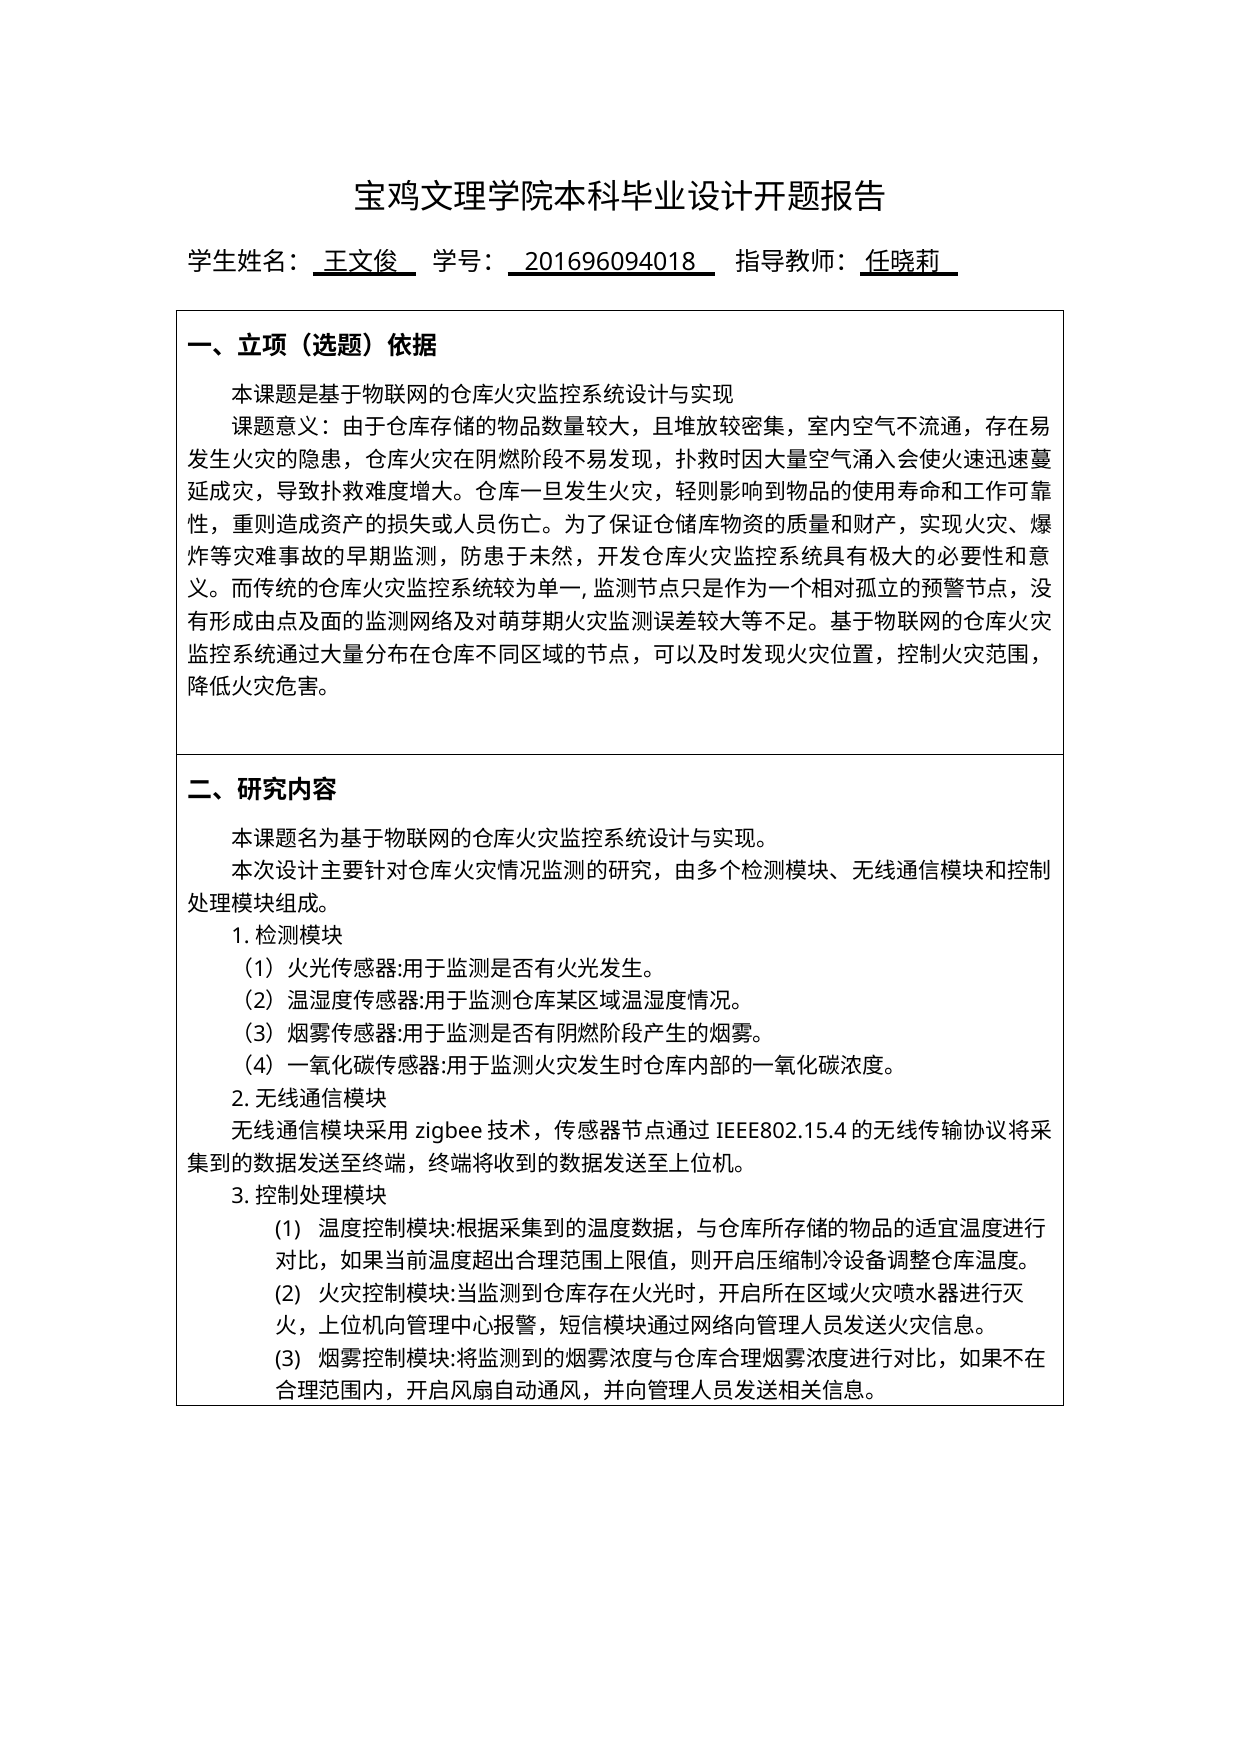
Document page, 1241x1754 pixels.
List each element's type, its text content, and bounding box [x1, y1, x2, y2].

text 宝鸡文理学院本科毕业设计开题报告 [187, 162, 1053, 227]
table_cell 研究内容 本课题名为基于物联网的仓库火灾监控系统设计与实现。 本次设计主要针对仓库火灾情况监测的研究，由多个检测模块、无线通信模块和控制处理模块组成。 1. 检测模块 （1）火光传感器:用于监测是否有火光发生。 （2）温湿度传感器:用于监测仓库某区域温湿度情况。 （3）烟雾传感器:用于监测是否有阴燃阶段产生的烟雾。 （4）一氧化碳传感器:用于监测火灾发生时仓库内部的一氧化碳浓度。 2. 无线通信模块 无线通信模块采用zigbee技术，传感器节点通过IEEE802.15.4的无线传输协议将采集到的数据发送至终端，终端将收到的数据发送至上位机。 3. 控制处理模块 温度控制模块:根据采集到的温度数据，与仓库所存储的物品的适宜温度进行对比，如果当前温度超出合理范围上限值，则开启压缩制冷设备调整仓库温度。 火灾控制模块:当监测到仓库存在火光时，开启所在区域火灾喷水器进行灭火，上位机向管理中心报警，短信模块通过网络向管理人员发送火灾信息。 烟雾控制模块:将监测到的烟雾浓度与仓库合理烟雾浓度进行对比，如果不在合理范围内，开启风扇自动通风，并向管理人员发送相关信息。 [177, 755, 1063, 1405]
table_header 立项（选题）依据 本课题是基于物联网的仓库火灾监控系统设计与实现 课题意义：由于仓库存储的物品数量较大，且堆放较密集，室内空气不流通，存在易发生火灾的隐患，仓库火灾在阴燃阶段不易发现，扑救时因大量空气涌入会使火速迅速蔓延成灾，导致扑救难度增大。仓库一旦发生火灾，轻则影响到物品的使用寿命和工作可靠性，重则造成资产的损失或人员伤亡。为了保证仓储库物资的质量和财产，实现火灾、爆炸等灾难事故的早期监测，防患于未然，开发仓库火灾监控系统具有极大的必要性和意义。而传统的仓库火灾监控系统较为单一, 监测节点只是作为一个相对孤立的预警节点，没有形成由点及面的监测网络及对萌芽期火灾监测误差较大等不足。基于物联网的仓库火灾监控系统通过大量分布在仓库不同区域的节点，可以及时发现火灾位置，控制火灾范围，降低火灾危害。 [177, 311, 1063, 754]
text 学生姓名： 王文俊 学号： 201696094018 指导教师： 任晓莉 [187, 227, 1053, 292]
